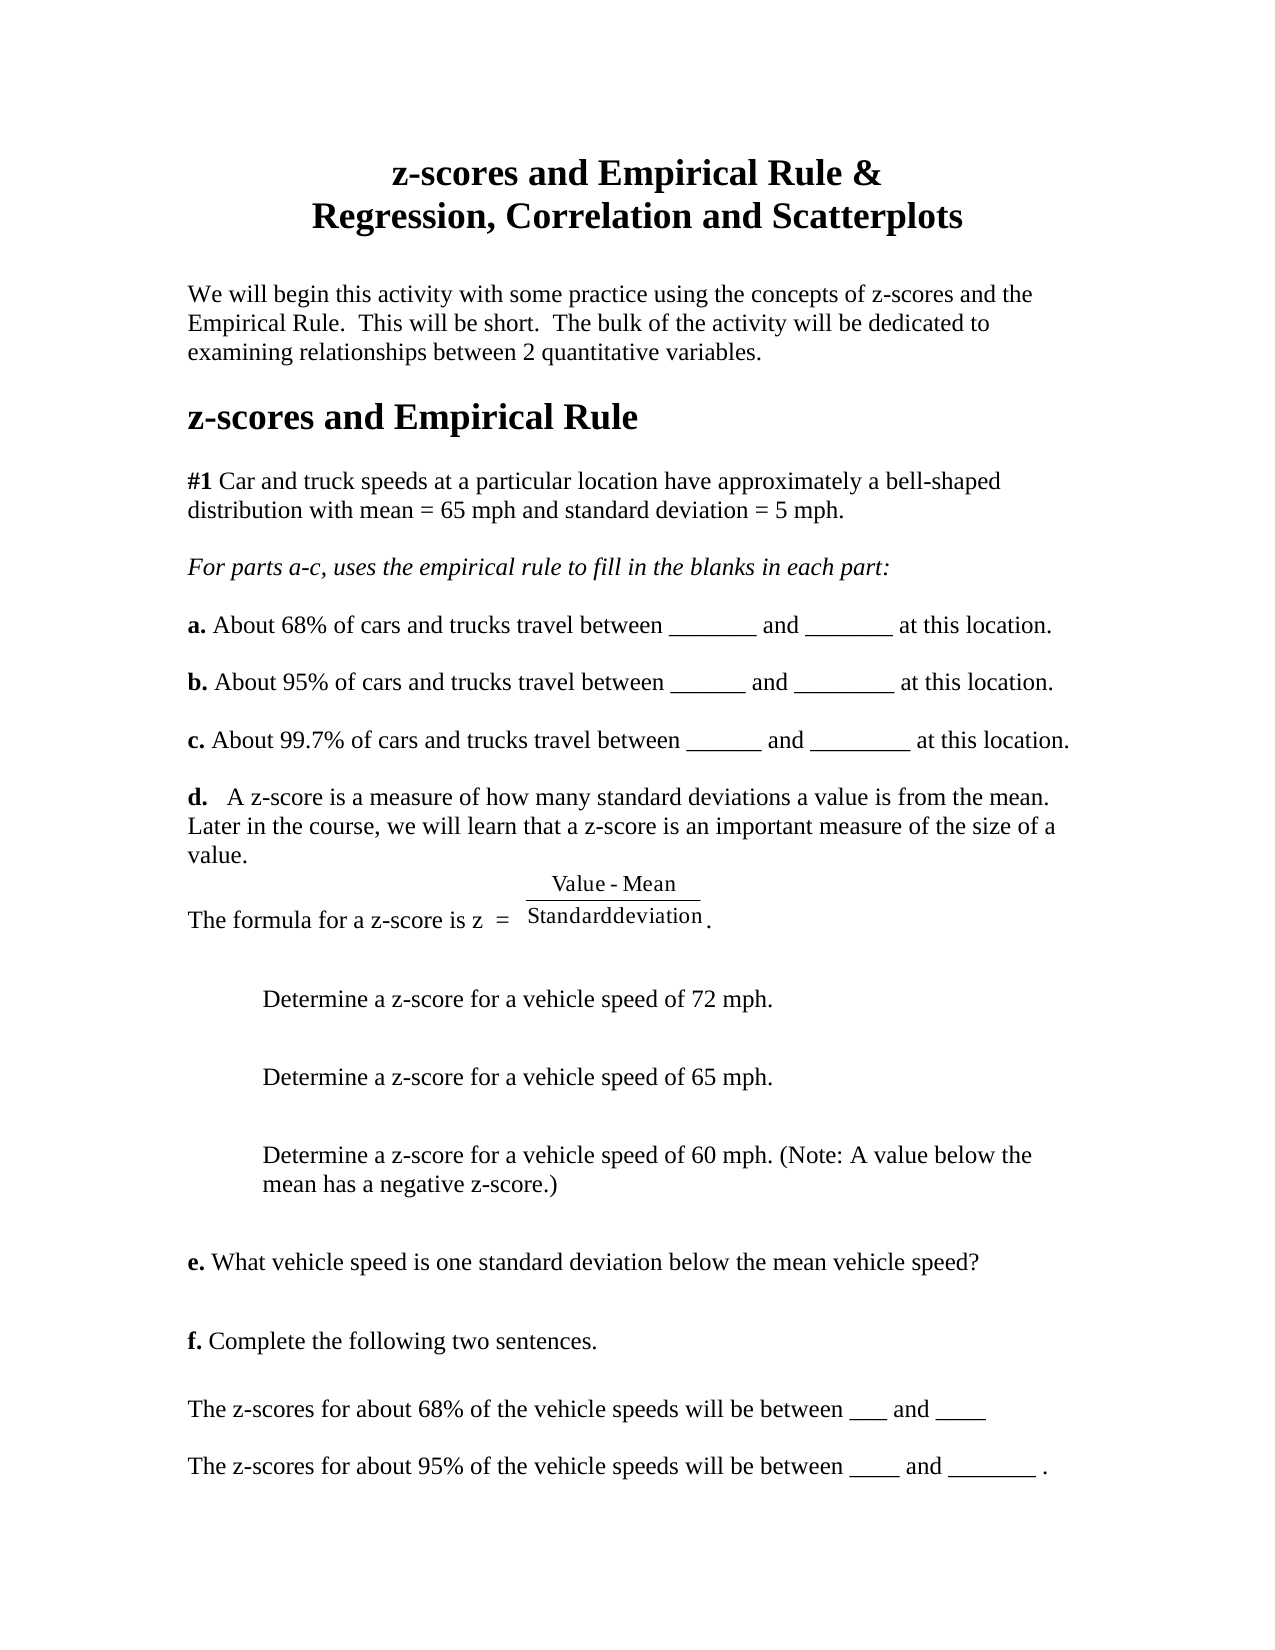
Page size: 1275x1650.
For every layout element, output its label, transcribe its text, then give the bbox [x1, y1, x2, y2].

text #1 Car and truck speeds at a particular location have approximately a bell-shaped distribution with mean = 65 mph and standard deviation = 5 mph. [187, 466, 1087, 524]
text The formula for a z-score is z = . [187, 869, 1087, 934]
text Determine a z-score for a vehicle speed of 65 mph. [262, 1062, 1087, 1091]
text Determine a z-score for a vehicle speed of 72 mph. [262, 984, 1087, 1012]
text d. A z-score is a measure of how many standard deviations a value is from the mean. Later in the course, we will learn that a z-score is an important measure of the size of a value. [187, 782, 1087, 869]
text We will begin this activity with some practice using the concepts of z-scores and the Empirical Rule. This will be short. The bulk of the activity will be dedicated to examining relationships between 2 quantitative variables. [187, 279, 1087, 366]
text For parts a-c, uses the empirical rule to fill in the blanks in each part: [187, 552, 1087, 581]
text a. About 68% of cars and trucks travel between _______ and _______ at this location. [187, 610, 1087, 639]
text z-scores and Empirical Rule & [187, 150, 1087, 193]
text Regression, Correlation and Scatterplots [187, 193, 1087, 236]
text c. About 99.7% of cars and trucks travel between ______ and ________ at this location. [187, 725, 1087, 754]
text The z-scores for about 95% of the vehicle speeds will be between ____ and _______ . [187, 1451, 1087, 1480]
text b. About 95% of cars and trucks travel between ______ and ________ at this location. [187, 667, 1087, 696]
text e. What vehicle speed is one standard deviation below the mean vehicle speed? [187, 1247, 1087, 1276]
text Determine a z-score for a vehicle speed of 60 mph. (Note: A value below the mean has a negative z-score.) [262, 1140, 1087, 1198]
text z-scores and Empirical Rule [187, 394, 1087, 437]
text f. Complete the following two sentences. [187, 1326, 1087, 1354]
text The z-scores for about 68% of the vehicle speeds will be between ___ and ____ [187, 1394, 1087, 1422]
